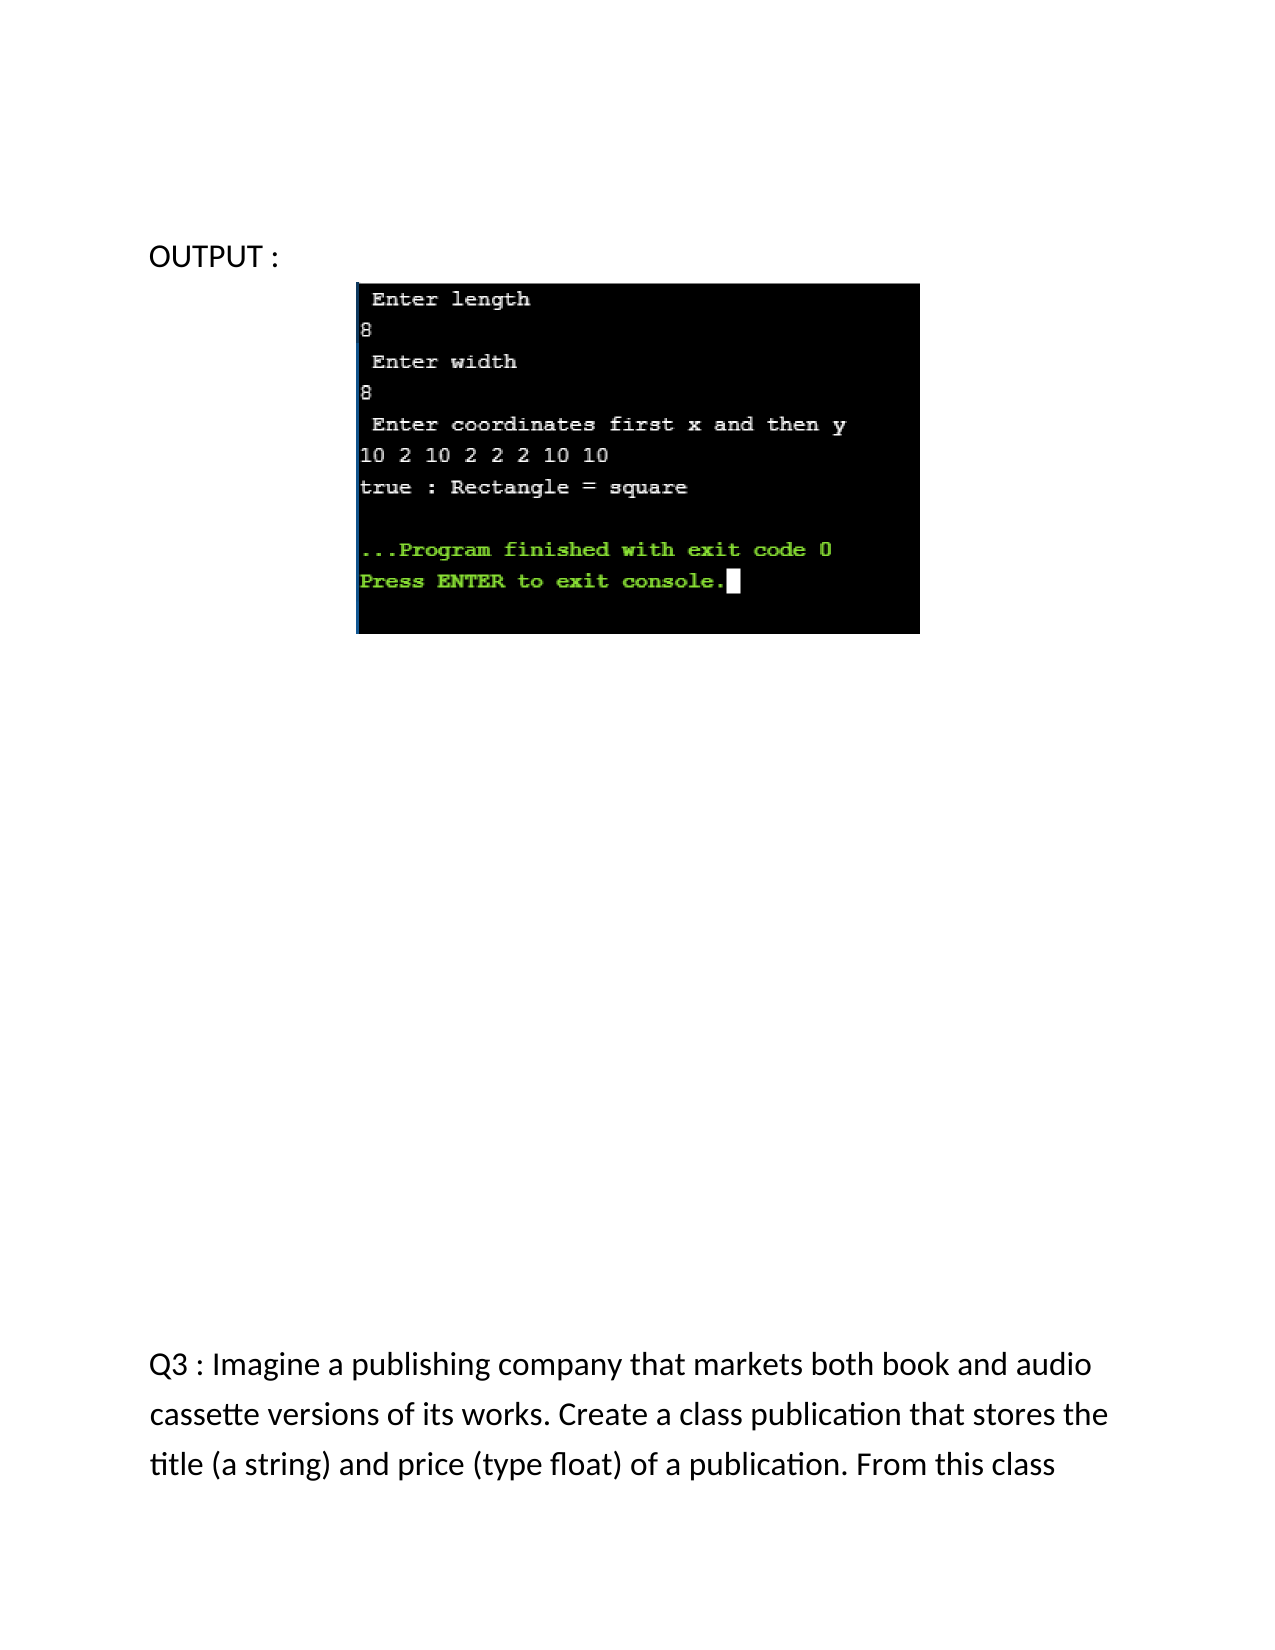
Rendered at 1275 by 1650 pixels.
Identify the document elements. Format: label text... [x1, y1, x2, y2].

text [148, 1343, 1126, 1483]
picture [355, 281, 920, 634]
text OUTPUT : [148, 235, 1126, 276]
